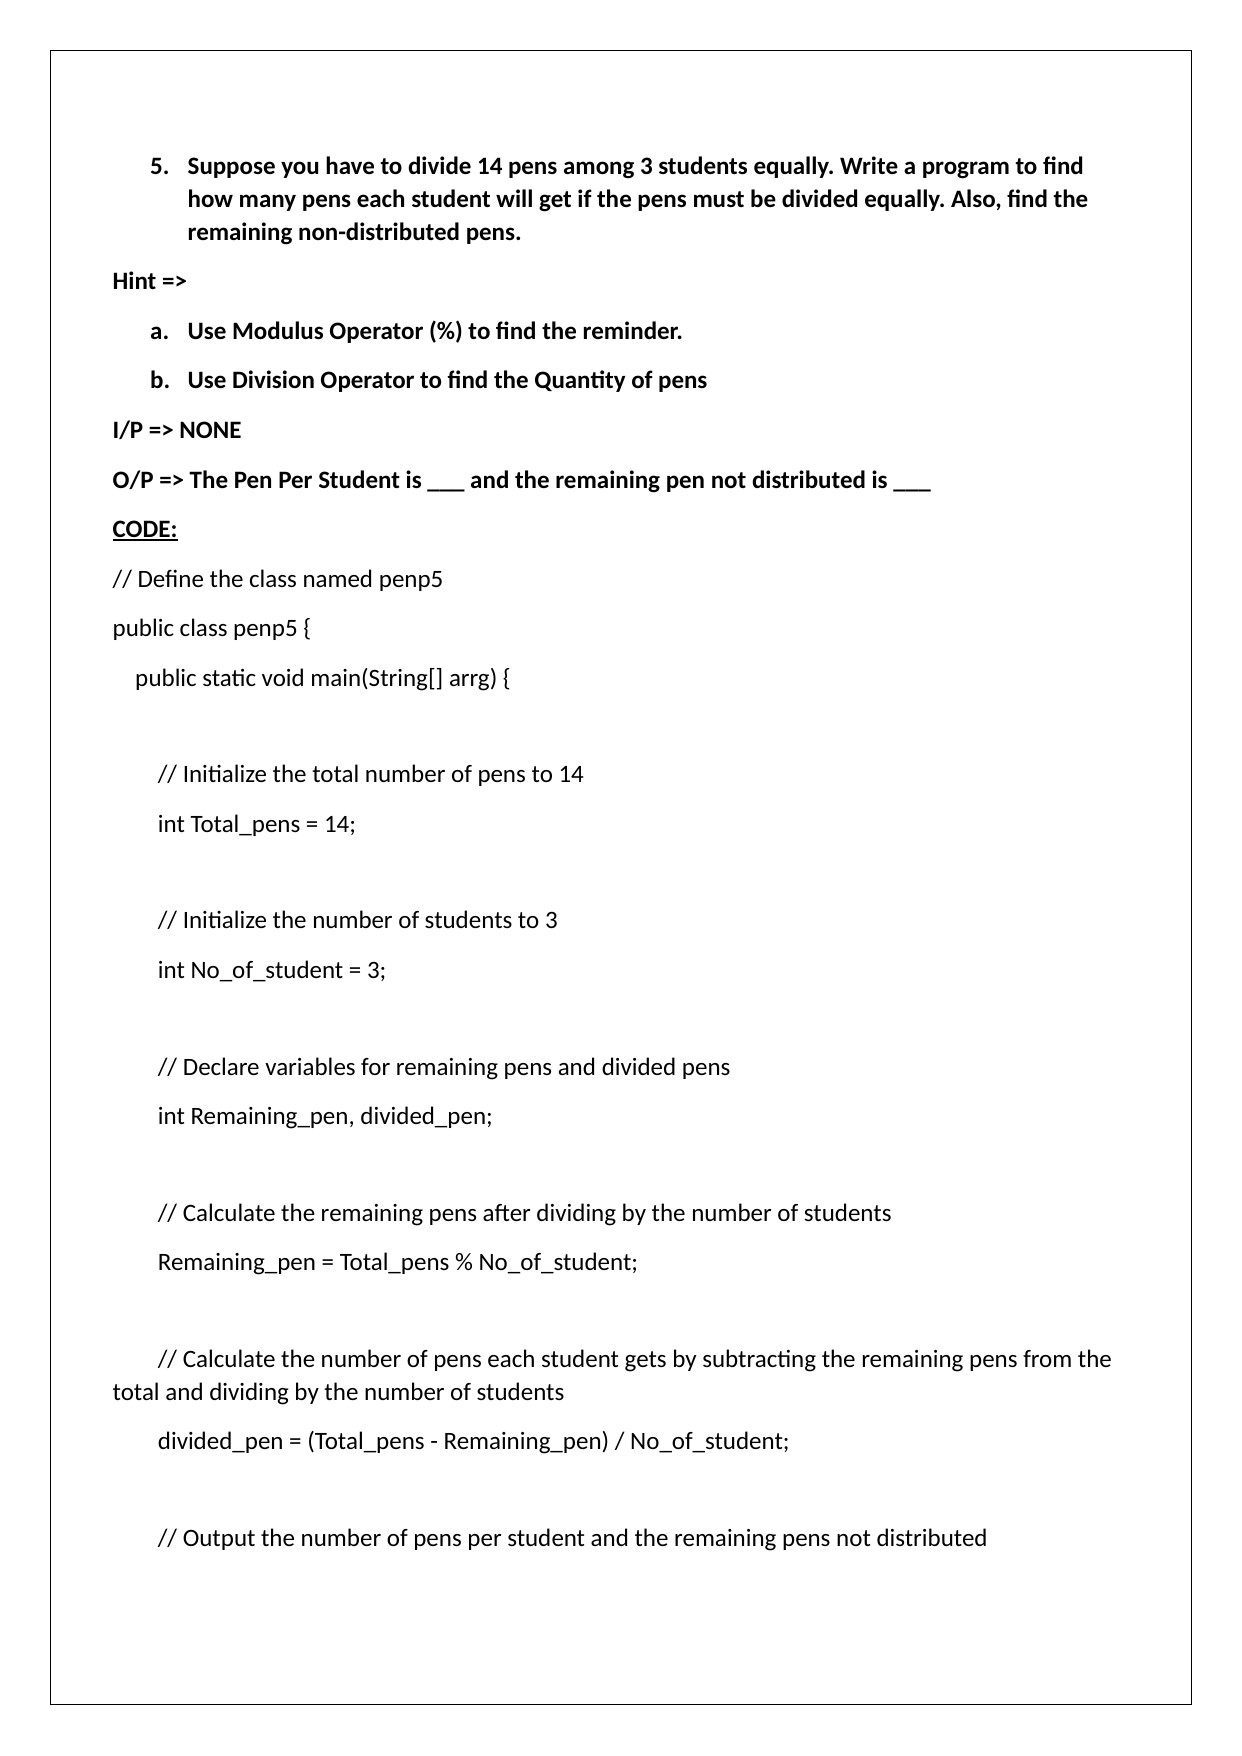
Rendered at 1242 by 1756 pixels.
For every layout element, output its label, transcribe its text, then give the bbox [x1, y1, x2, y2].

text // Declare variables for remaining pens and divided pens [112, 1051, 1129, 1081]
text int No_of_student = 3; [112, 954, 1129, 985]
list Use Division Operator to find the Quantity of pens [150, 364, 1129, 395]
text O/P => The Pen Per Student is ___ and the remaining pen not distributed is ___ [112, 464, 1129, 494]
text public class penp5 { [112, 612, 1129, 643]
text int Remaining_pen, divided_pen; [112, 1100, 1129, 1131]
text Hint => [112, 265, 1129, 296]
text // Calculate the remaining pens after dividing by the number of students [112, 1197, 1129, 1227]
text public static void main(String[] arrg) { [112, 662, 1129, 693]
text Remaining_pen = Total_pens % No_of_student; [112, 1246, 1129, 1277]
list Suppose you have to divide 14 pens among 3 students equally. Write a program to find how many pens each student will get if the pens must be divided equally. Also, find the remaining non-distributed pens. [150, 150, 1129, 246]
text // Initialize the total number of pens to 14 [112, 758, 1129, 789]
text // Define the class named penp5 [112, 563, 1129, 593]
list Use Modulus Operator (%) to find the reminder. [150, 315, 1129, 346]
text I/P => NONE [112, 414, 1129, 445]
text // Initialize the number of students to 3 [112, 904, 1129, 935]
text // Output the number of pens per student and the remaining pens not distributed [112, 1522, 1129, 1552]
text // Calculate the number of pens each student gets by subtracting the remaining pens from the total and dividing by the number of students [112, 1343, 1129, 1406]
text divided_pen = (Total_pens - Remaining_pen) / No_of_student; [112, 1425, 1129, 1456]
text int Total_pens = 14; [112, 808, 1129, 839]
text CODE: [112, 513, 1129, 544]
